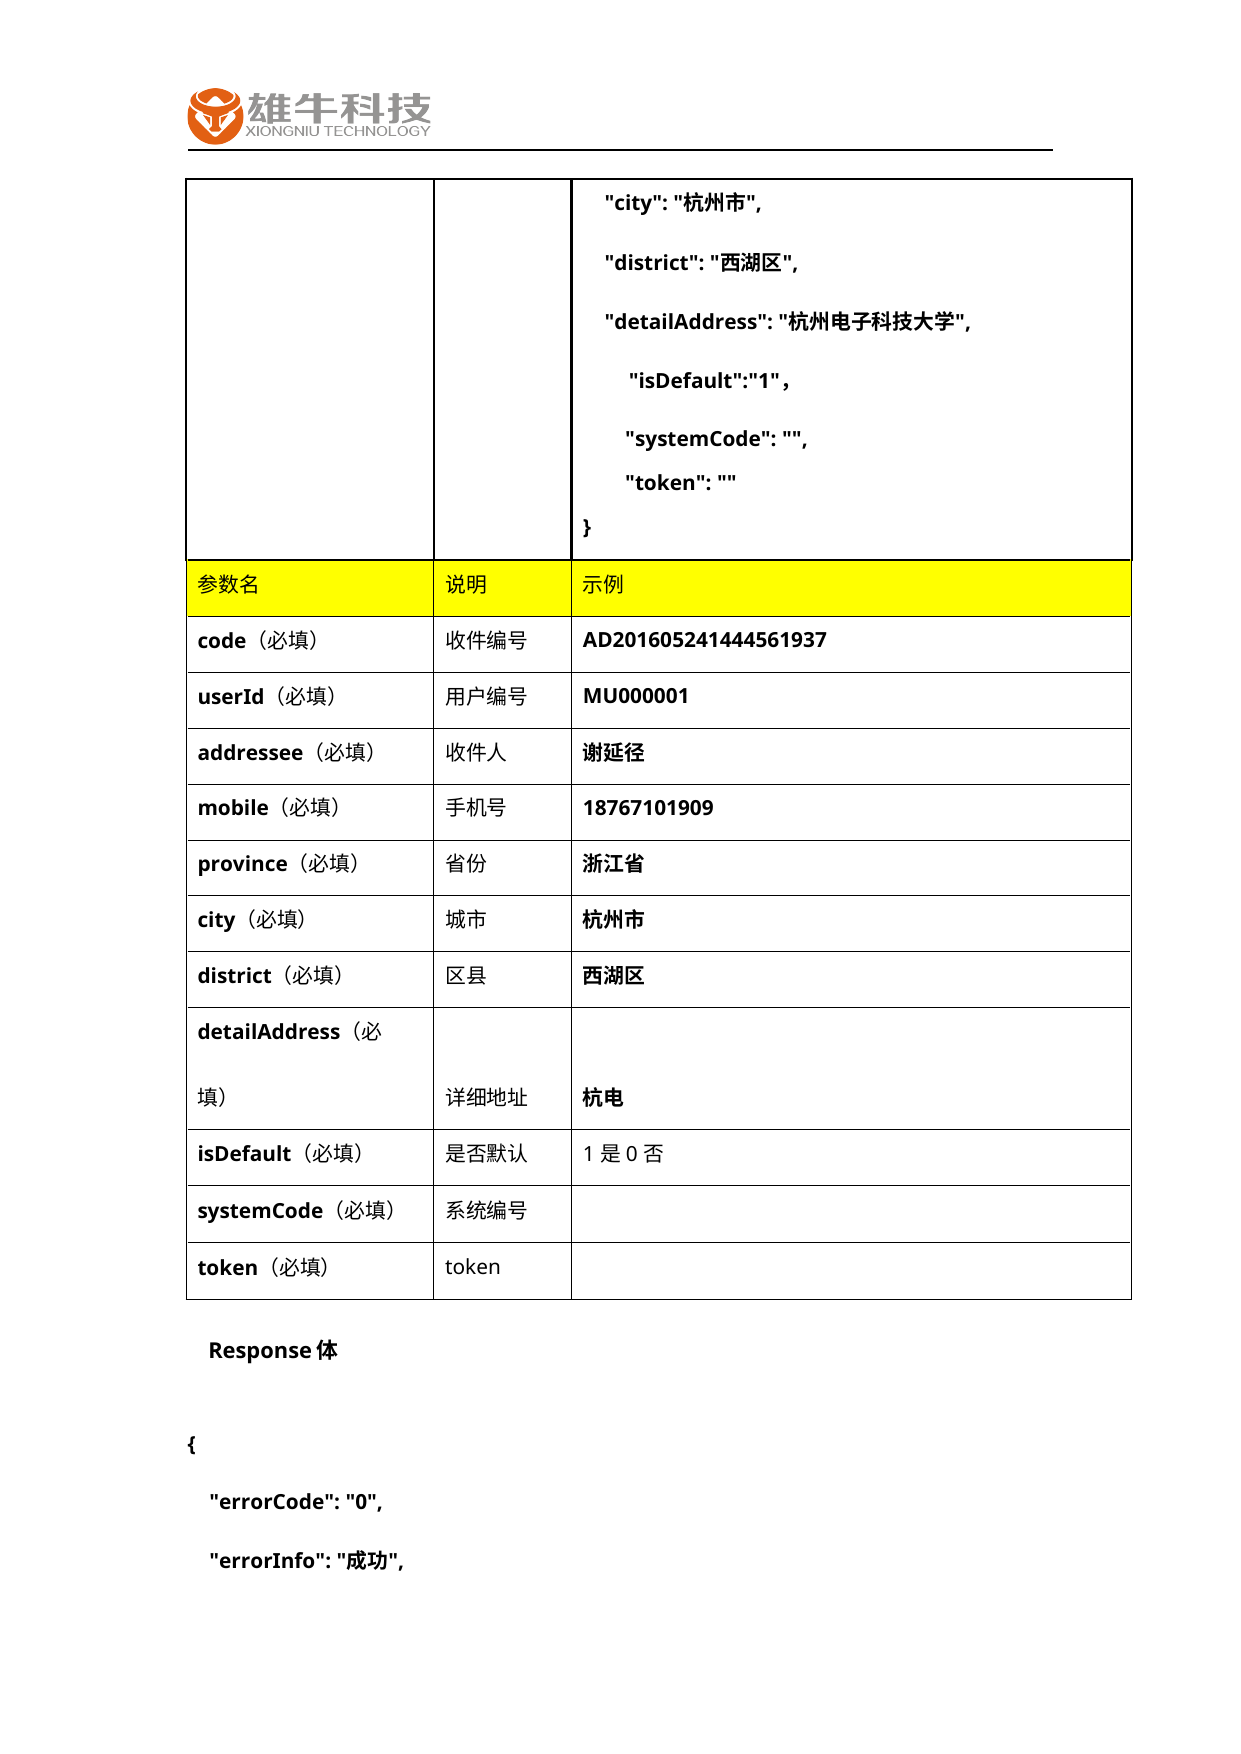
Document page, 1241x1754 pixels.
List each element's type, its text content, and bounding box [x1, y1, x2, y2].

text "errorInfo": "成功", [187, 1538, 1053, 1582]
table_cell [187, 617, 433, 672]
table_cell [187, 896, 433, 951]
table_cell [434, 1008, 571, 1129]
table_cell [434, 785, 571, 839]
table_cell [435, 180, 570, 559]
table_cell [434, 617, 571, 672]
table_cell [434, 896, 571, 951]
text { [187, 1421, 1053, 1465]
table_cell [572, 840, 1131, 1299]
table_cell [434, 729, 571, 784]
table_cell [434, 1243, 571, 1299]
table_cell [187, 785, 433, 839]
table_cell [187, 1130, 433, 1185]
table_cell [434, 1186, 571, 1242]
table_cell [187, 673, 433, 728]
text "errorCode": "0", [187, 1479, 1053, 1524]
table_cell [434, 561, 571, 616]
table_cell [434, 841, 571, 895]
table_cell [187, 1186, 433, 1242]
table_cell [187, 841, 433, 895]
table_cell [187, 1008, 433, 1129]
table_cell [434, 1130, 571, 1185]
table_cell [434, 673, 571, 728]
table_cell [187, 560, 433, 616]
subtitle Response体 [202, 1327, 1053, 1371]
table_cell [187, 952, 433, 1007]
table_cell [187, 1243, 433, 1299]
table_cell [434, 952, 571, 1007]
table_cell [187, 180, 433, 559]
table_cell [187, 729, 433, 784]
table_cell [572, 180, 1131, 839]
picture [187, 88, 433, 147]
